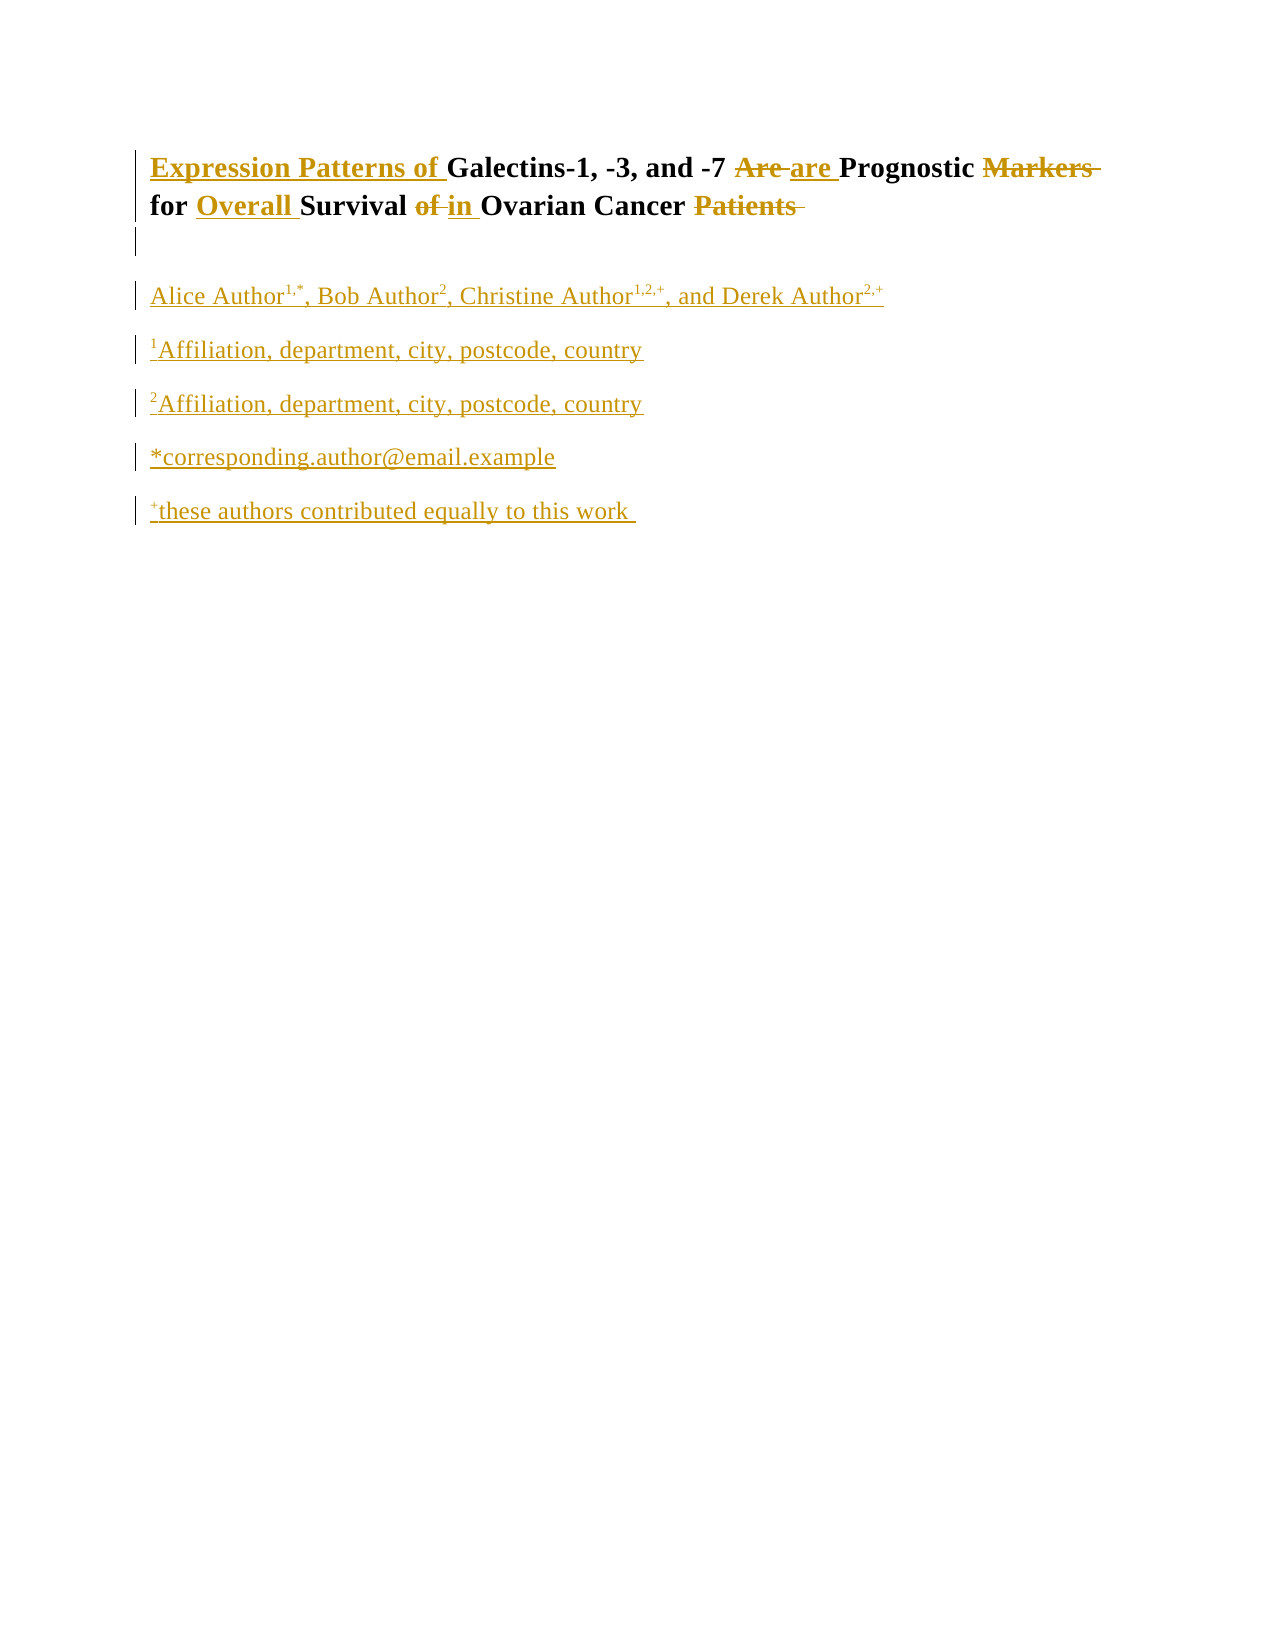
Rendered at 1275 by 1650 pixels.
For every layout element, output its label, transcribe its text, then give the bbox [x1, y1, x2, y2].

text Galectins-1, -3, and -7 Prognostic for Survival Ovarian Cancer [150, 150, 1125, 222]
